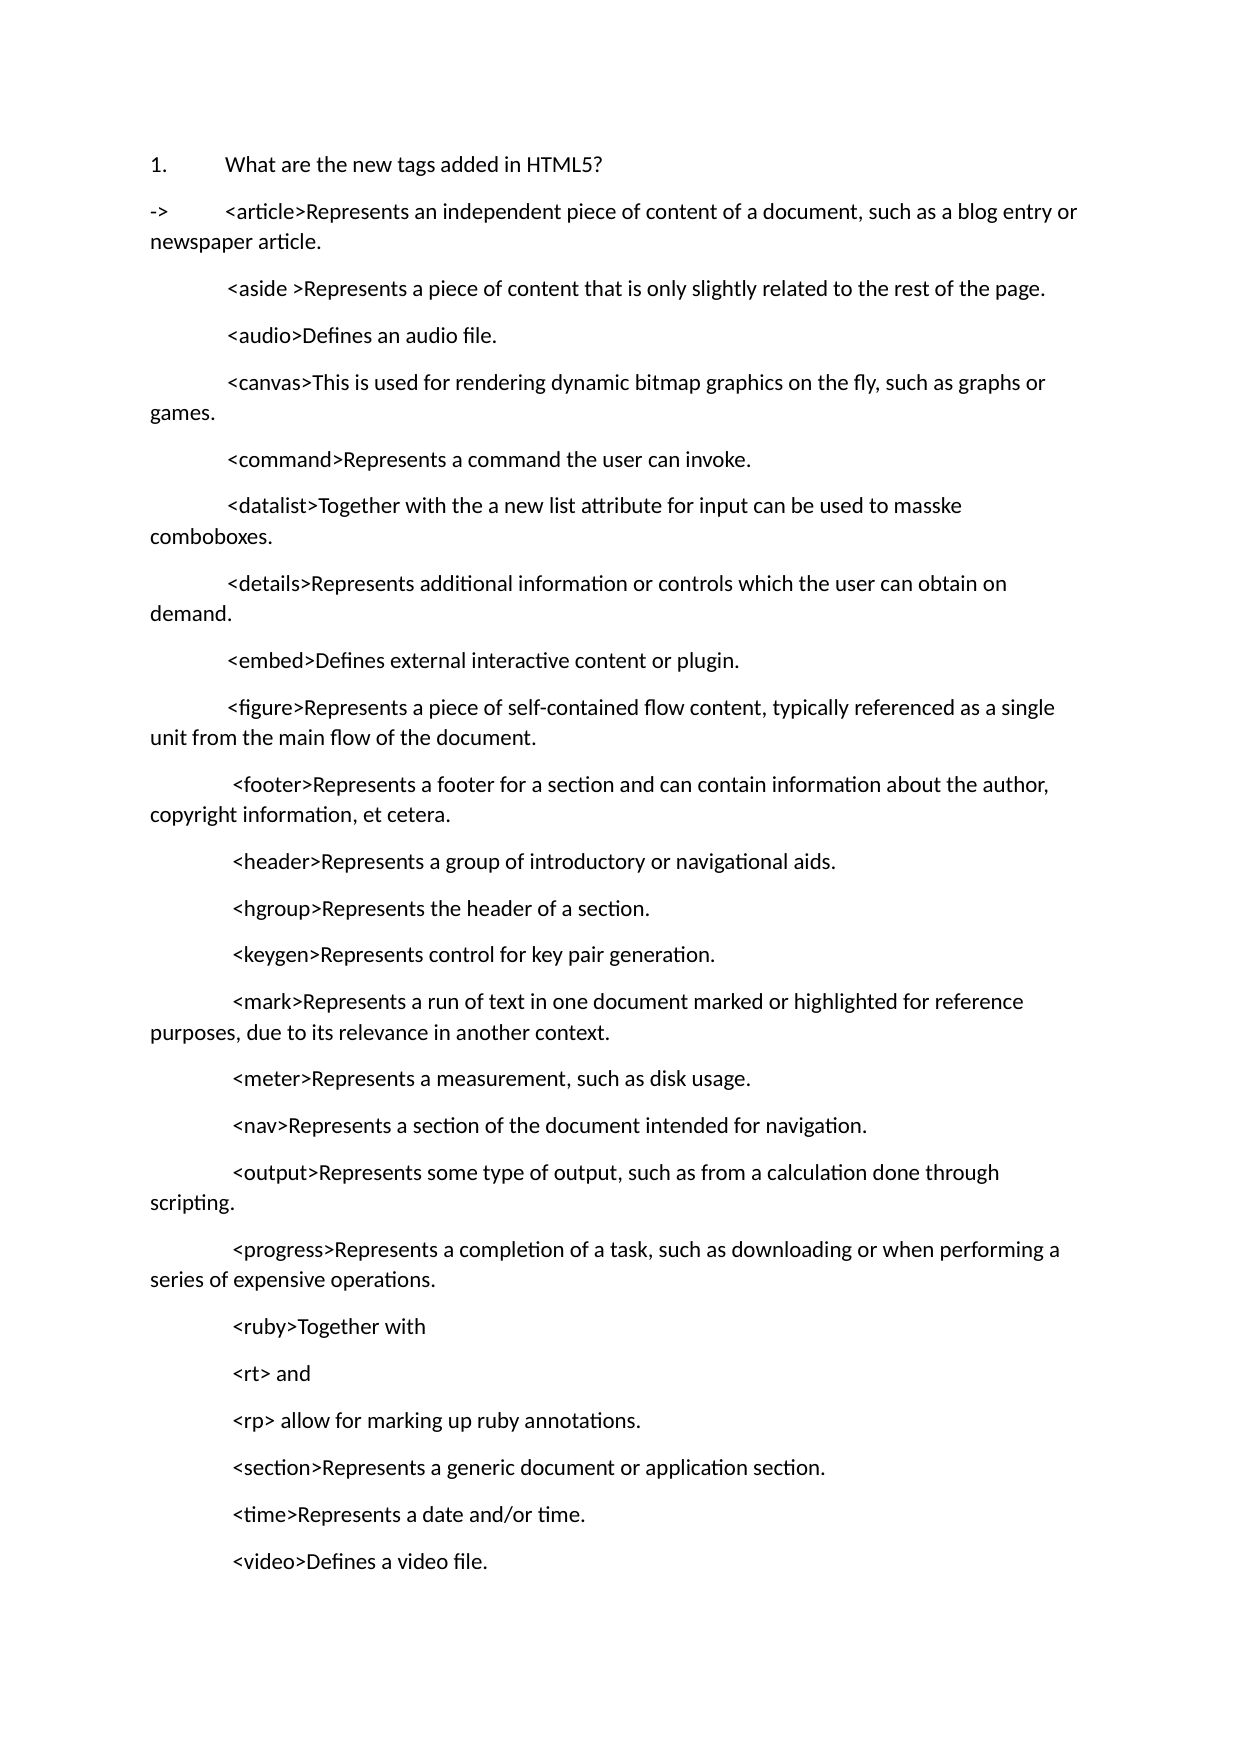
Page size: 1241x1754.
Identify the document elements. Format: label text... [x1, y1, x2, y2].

text <aside >Represents a piece of content that is only slightly related to the rest of the page. [150, 274, 1090, 302]
text -> <article>Represents an independent piece of content of a document, such as a blog entry or newspaper article. [150, 197, 1090, 255]
text 1. What are the new tags added in HTML5? [150, 150, 1090, 178]
text <progress>Represents a completion of a task, such as downloading or when performing a series of expensive operations. [150, 1235, 1090, 1294]
text <rp> allow for marking up ruby annotations. [150, 1406, 1090, 1434]
text <details>Represents additional information or controls which the user can obtain on demand. [150, 569, 1090, 627]
text <footer>Represents a footer for a section and can contain information about the author, copyright information, et cetera. [150, 770, 1090, 828]
text <video>Defines a video file. [150, 1547, 1090, 1575]
text <keygen>Represents control for key pair generation. [150, 941, 1090, 969]
text <hgroup>Represents the header of a section. [150, 894, 1090, 922]
text <meter>Represents a measurement, such as disk usage. [150, 1064, 1090, 1093]
text <rt> and [150, 1359, 1090, 1387]
text <embed>Defines external interactive content or plugin. [150, 646, 1090, 674]
text <nav>Represents a section of the document intended for navigation. [150, 1111, 1090, 1139]
text <mark>Represents a run of text in one document marked or highlighted for reference purposes, due to its relevance in another context. [150, 987, 1090, 1046]
text <ruby>Together with [150, 1312, 1090, 1341]
text <header>Represents a group of introductory or navigational aids. [150, 847, 1090, 875]
text <figure>Represents a piece of self-contained flow content, typically referenced as a single unit from the main flow of the document. [150, 693, 1090, 751]
text <time>Represents a date and/or time. [150, 1500, 1090, 1528]
text <output>Represents some type of output, such as from a calculation done through scripting. [150, 1158, 1090, 1217]
text <audio>Defines an audio file. [150, 321, 1090, 349]
text <canvas>This is used for rendering dynamic bitmap graphics on the fly, such as graphs or games. [150, 368, 1090, 426]
text <command>Represents a command the user can invoke. [150, 445, 1090, 473]
text <section>Represents a generic document or application section. [150, 1453, 1090, 1481]
text <datalist>Together with the a new list attribute for input can be used to masske comboboxes. [150, 492, 1090, 550]
